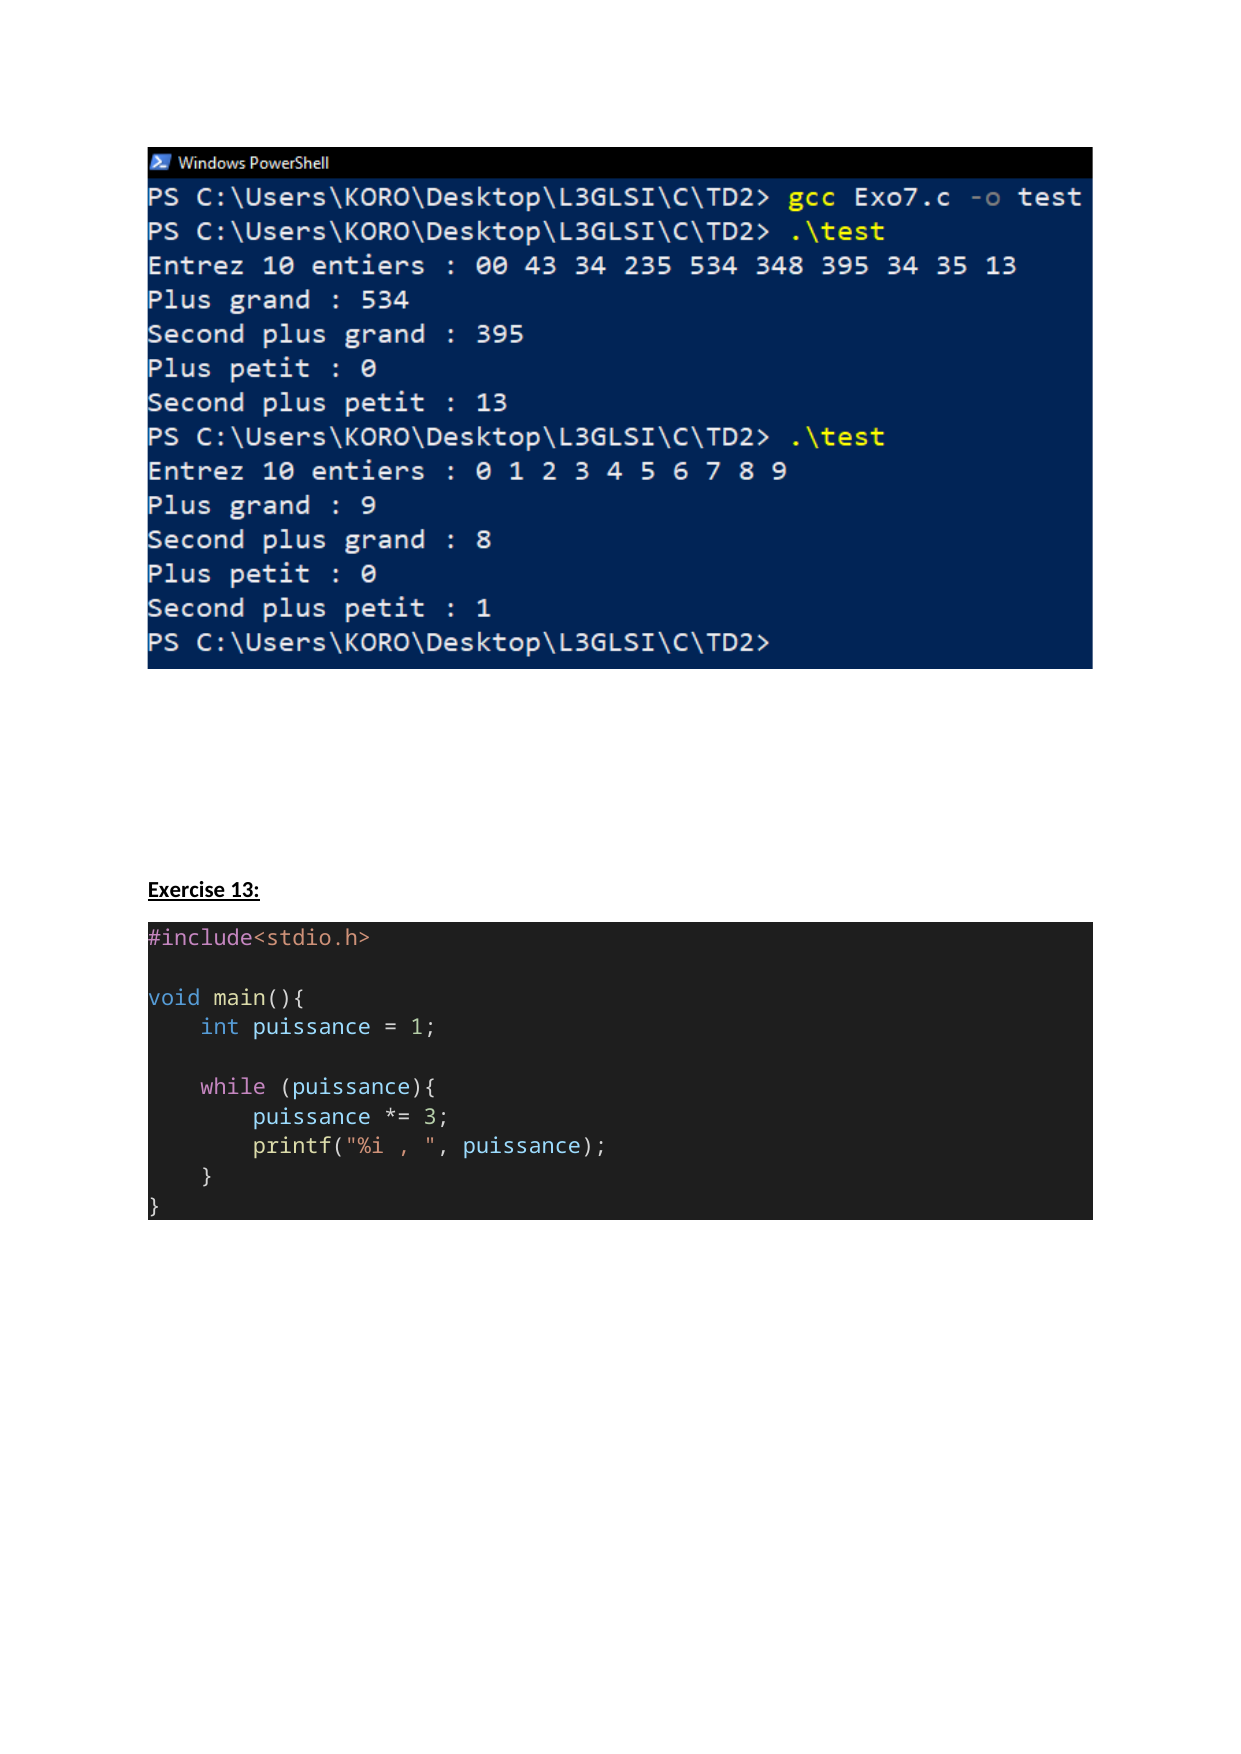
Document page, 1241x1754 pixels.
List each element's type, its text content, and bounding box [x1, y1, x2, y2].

text printf("%i , ", puissance); [148, 1130, 1093, 1160]
text } [148, 1160, 1093, 1190]
text while (puissance){ [148, 1071, 1093, 1101]
text } [148, 1190, 1093, 1220]
text Exercise 13: [148, 875, 1093, 903]
text #include<stdio.h> [148, 922, 1093, 952]
text puissance *= 3; [148, 1101, 1093, 1130]
picture [147, 147, 1093, 669]
text void main(){ [148, 981, 1093, 1011]
text int puissance = 1; [148, 1011, 1093, 1041]
